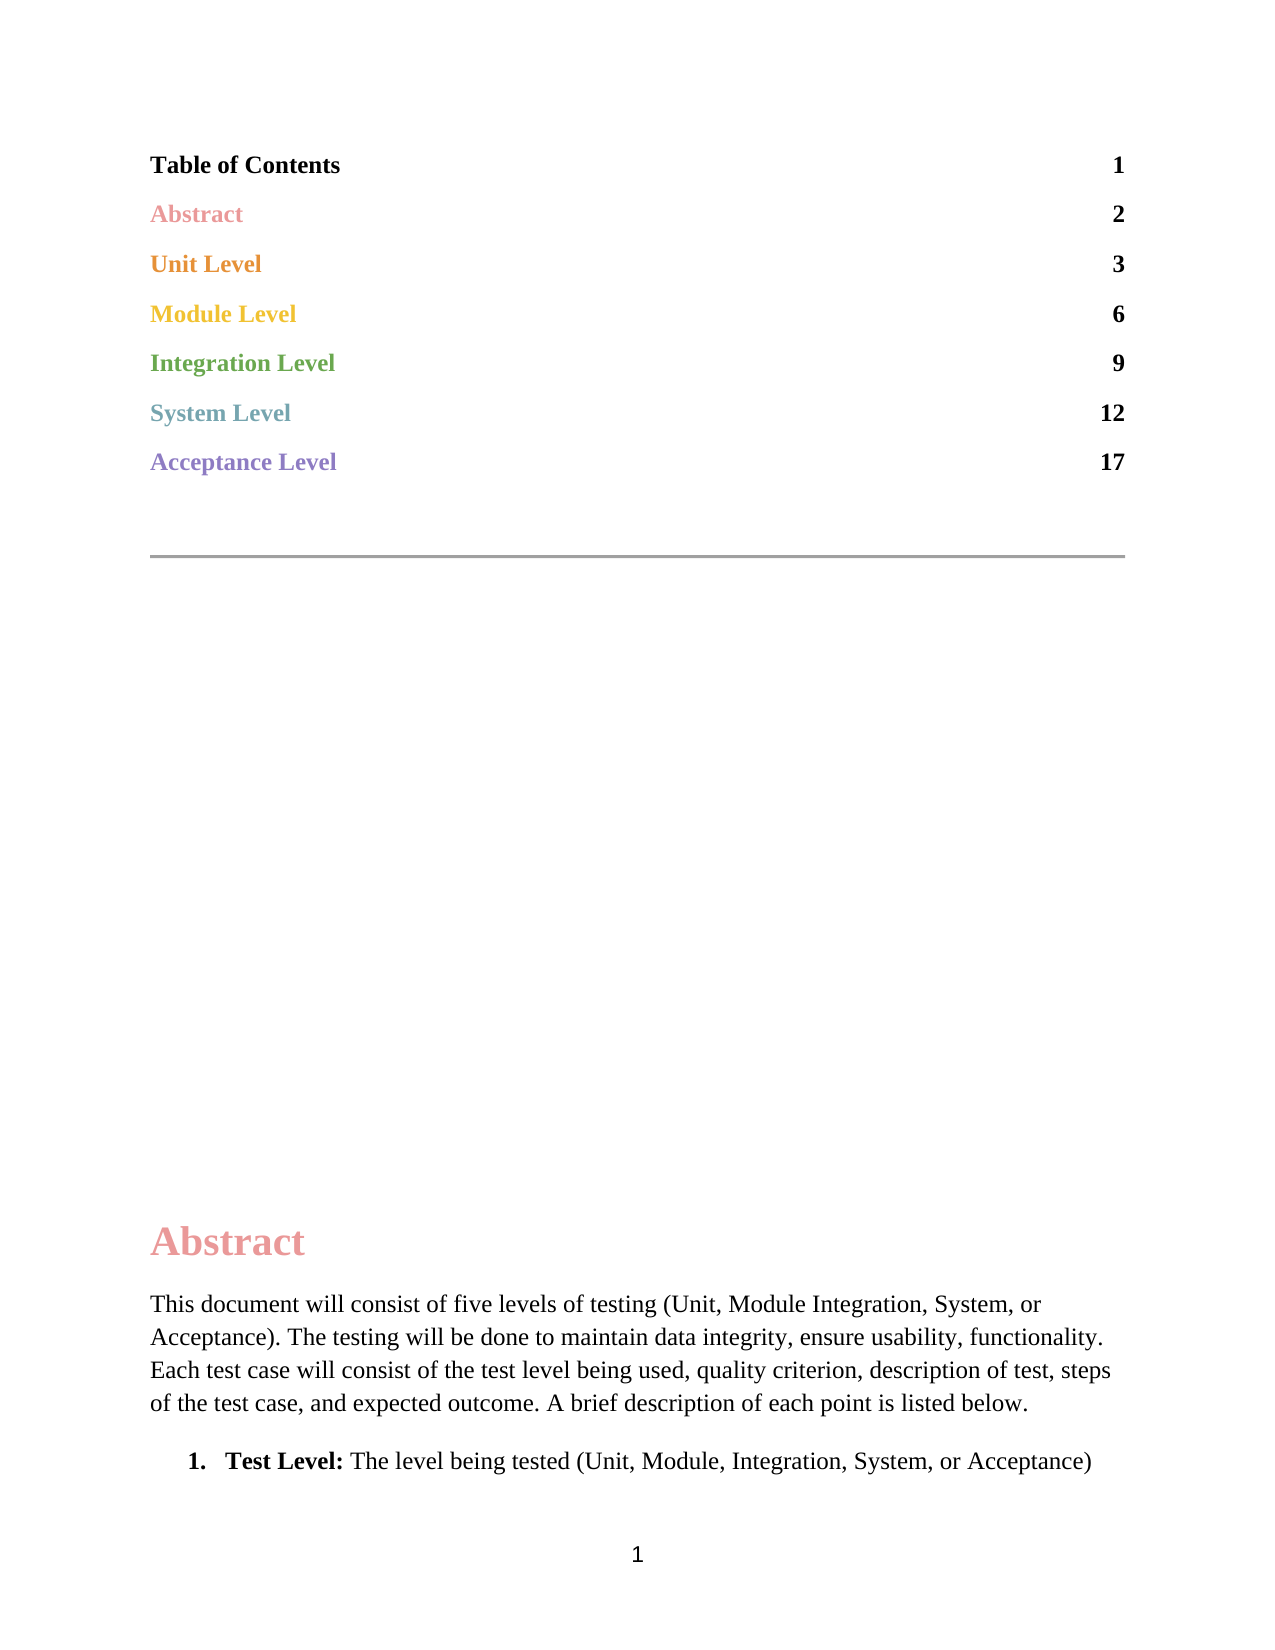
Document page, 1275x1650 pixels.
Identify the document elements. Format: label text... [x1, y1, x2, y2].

text This document will consist of five levels of testing (Unit, Module Integration, System, or Acceptance). The testing will be done to maintain data integrity, ensure usability, functionality. Each test case will consist of the test level being used, quality criterion, description of test, steps of the test case, and expected outcome. A brief description of each point is listed below. [150, 1289, 1125, 1417]
list Test Level: The level being tested (Unit, Module, Integration, System, or Acceptance) [187, 1446, 1125, 1475]
subtitle Abstract [150, 1216, 1125, 1264]
